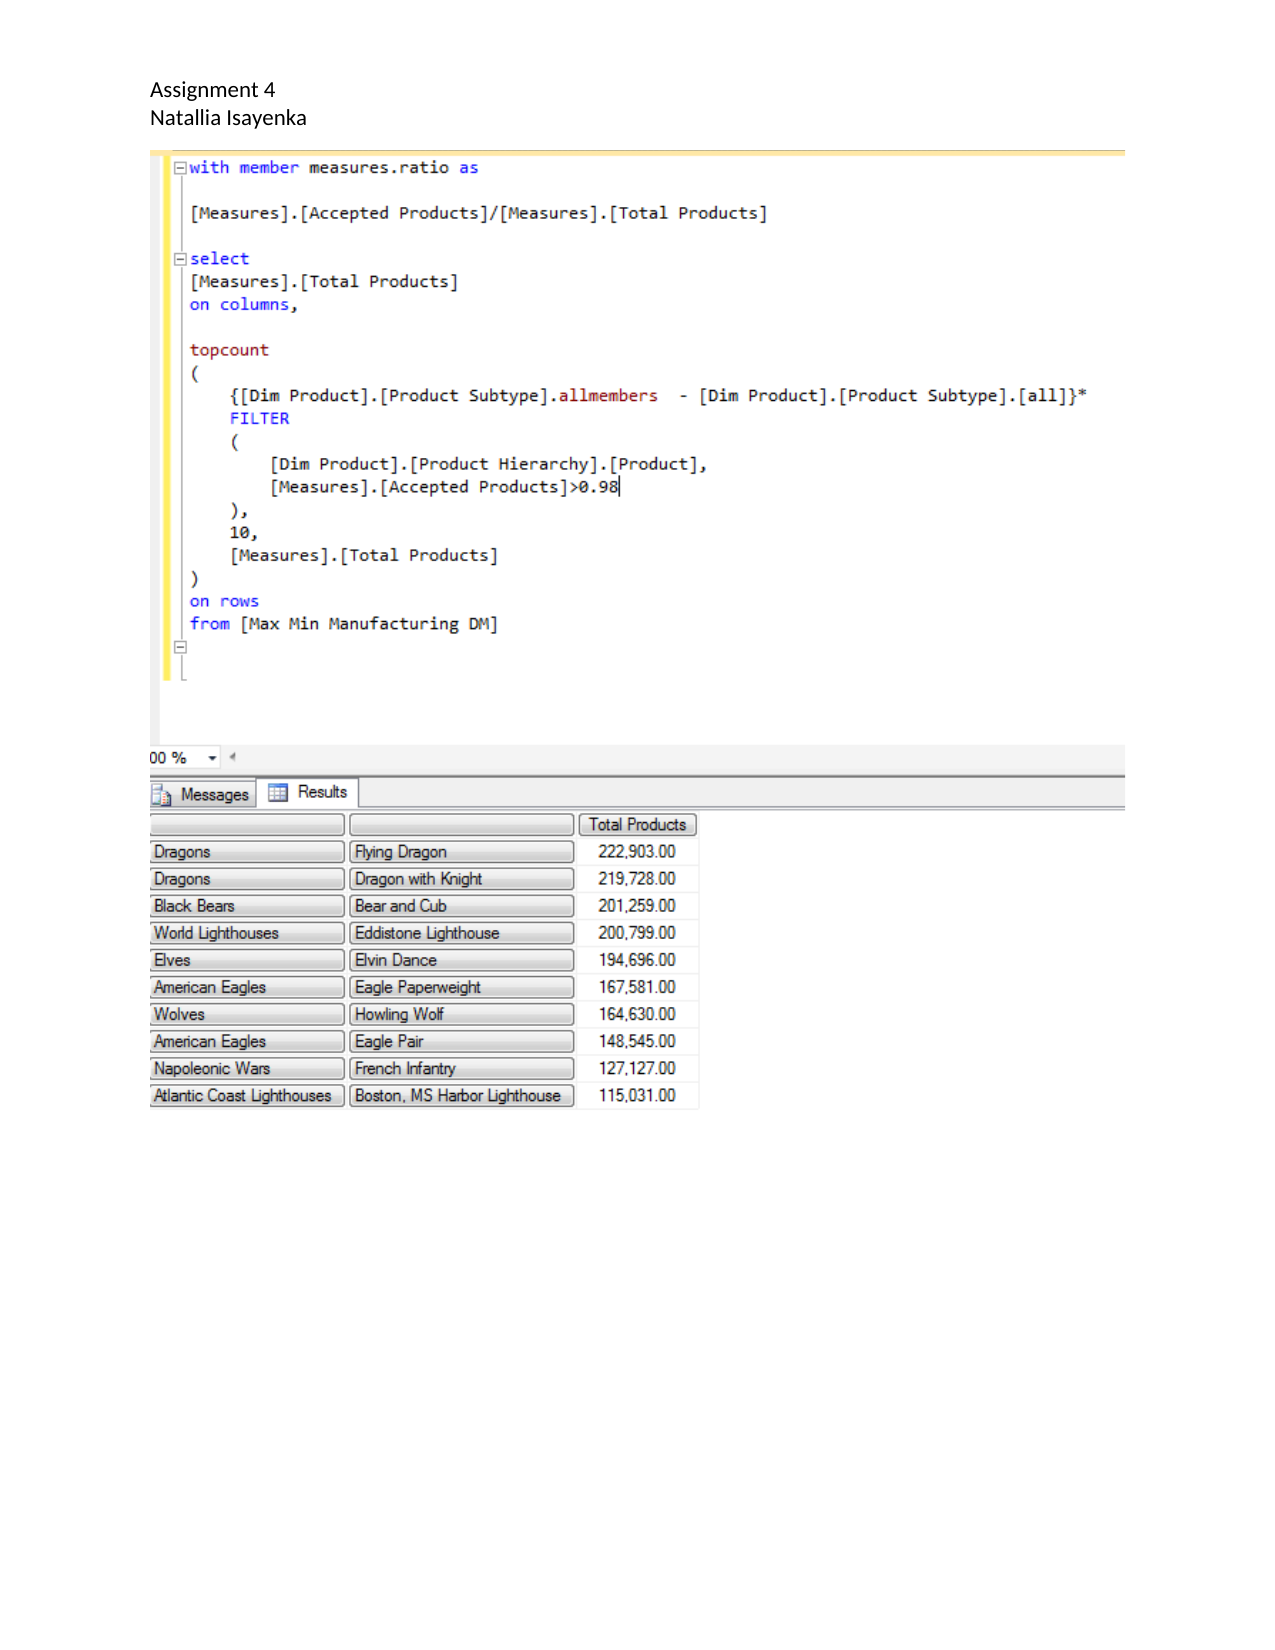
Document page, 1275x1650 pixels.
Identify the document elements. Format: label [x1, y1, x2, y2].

picture [150, 150, 1125, 1160]
